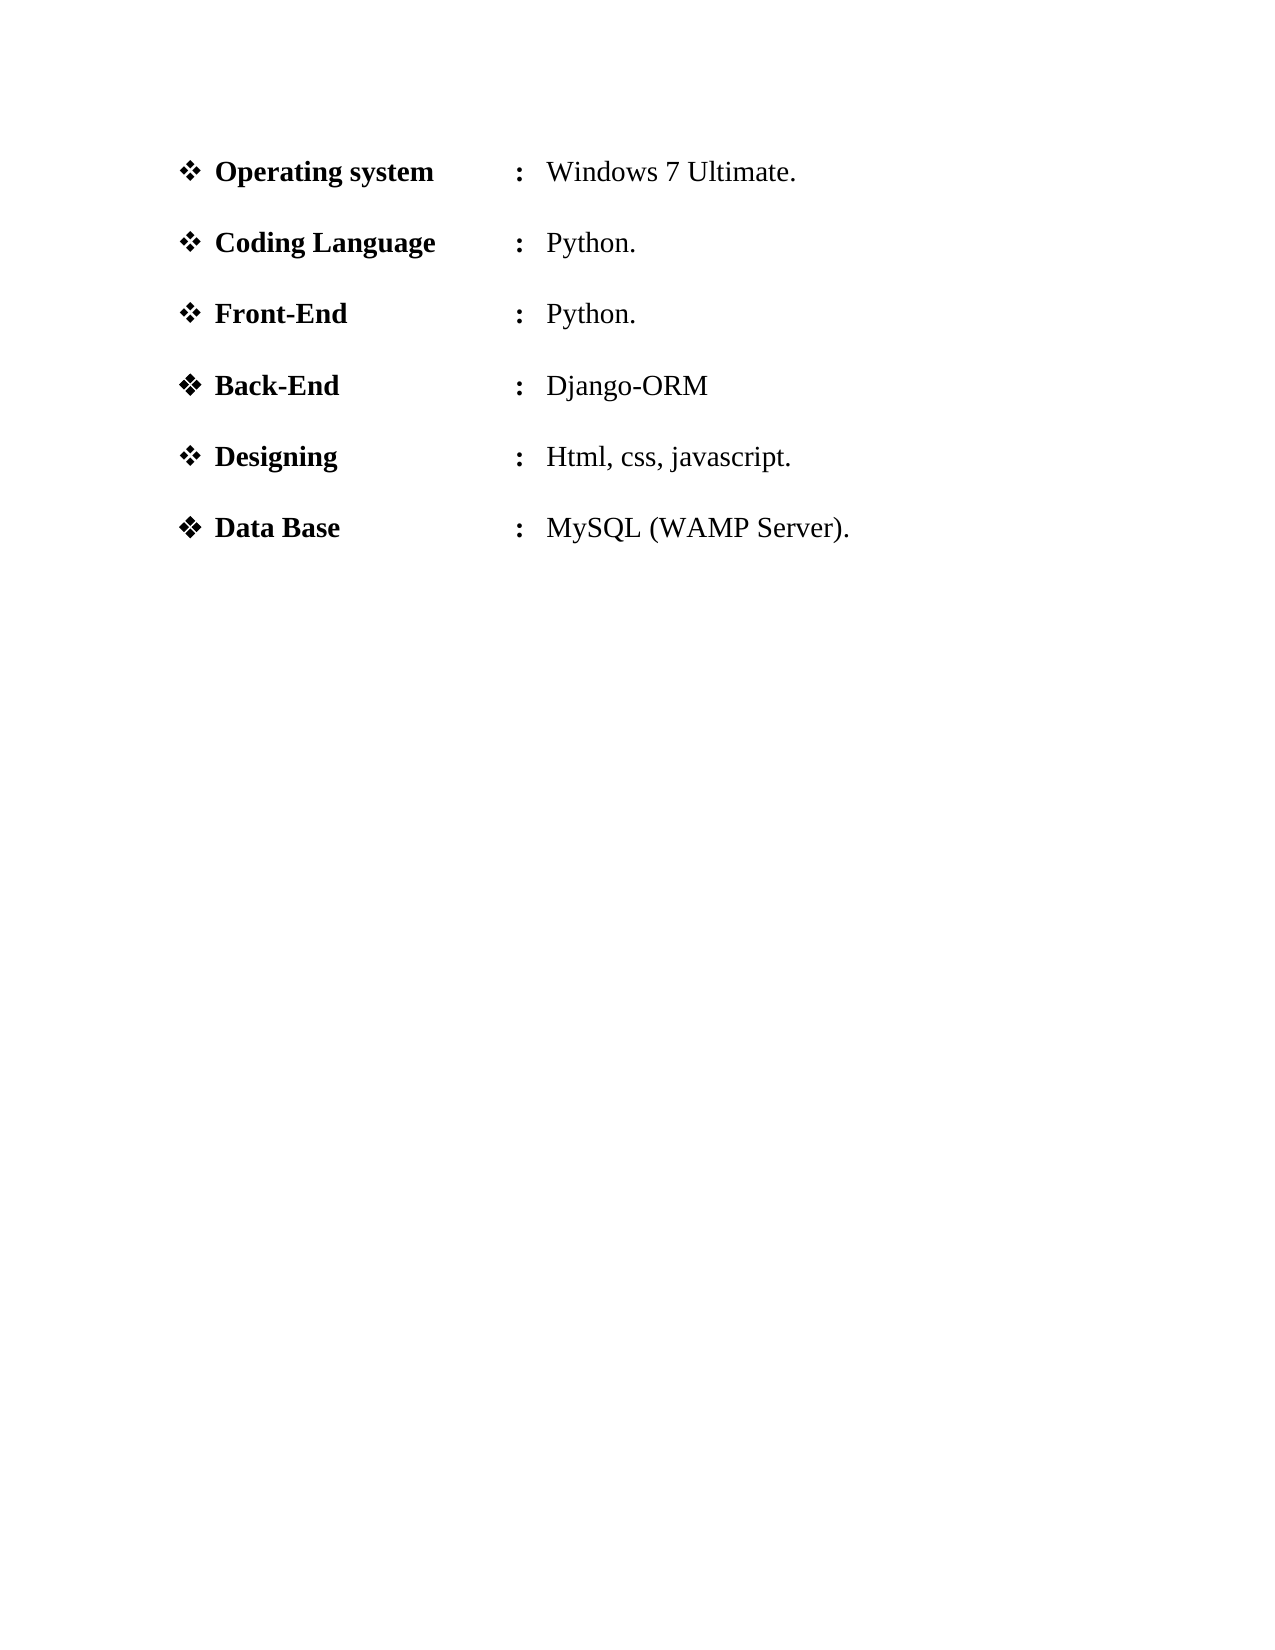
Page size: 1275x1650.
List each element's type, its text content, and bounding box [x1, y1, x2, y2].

list Data Base : MySQL (WAMP Server). [177, 510, 1137, 544]
list Front-End : Python. [177, 297, 1137, 330]
list Operating system : Windows 7 Ultimate. [177, 154, 1137, 188]
list Back-End : Django-ORM [177, 368, 1137, 402]
list Designing : Html, css, javascript. [177, 439, 1137, 473]
list Coding Language : Python. [177, 225, 1137, 259]
